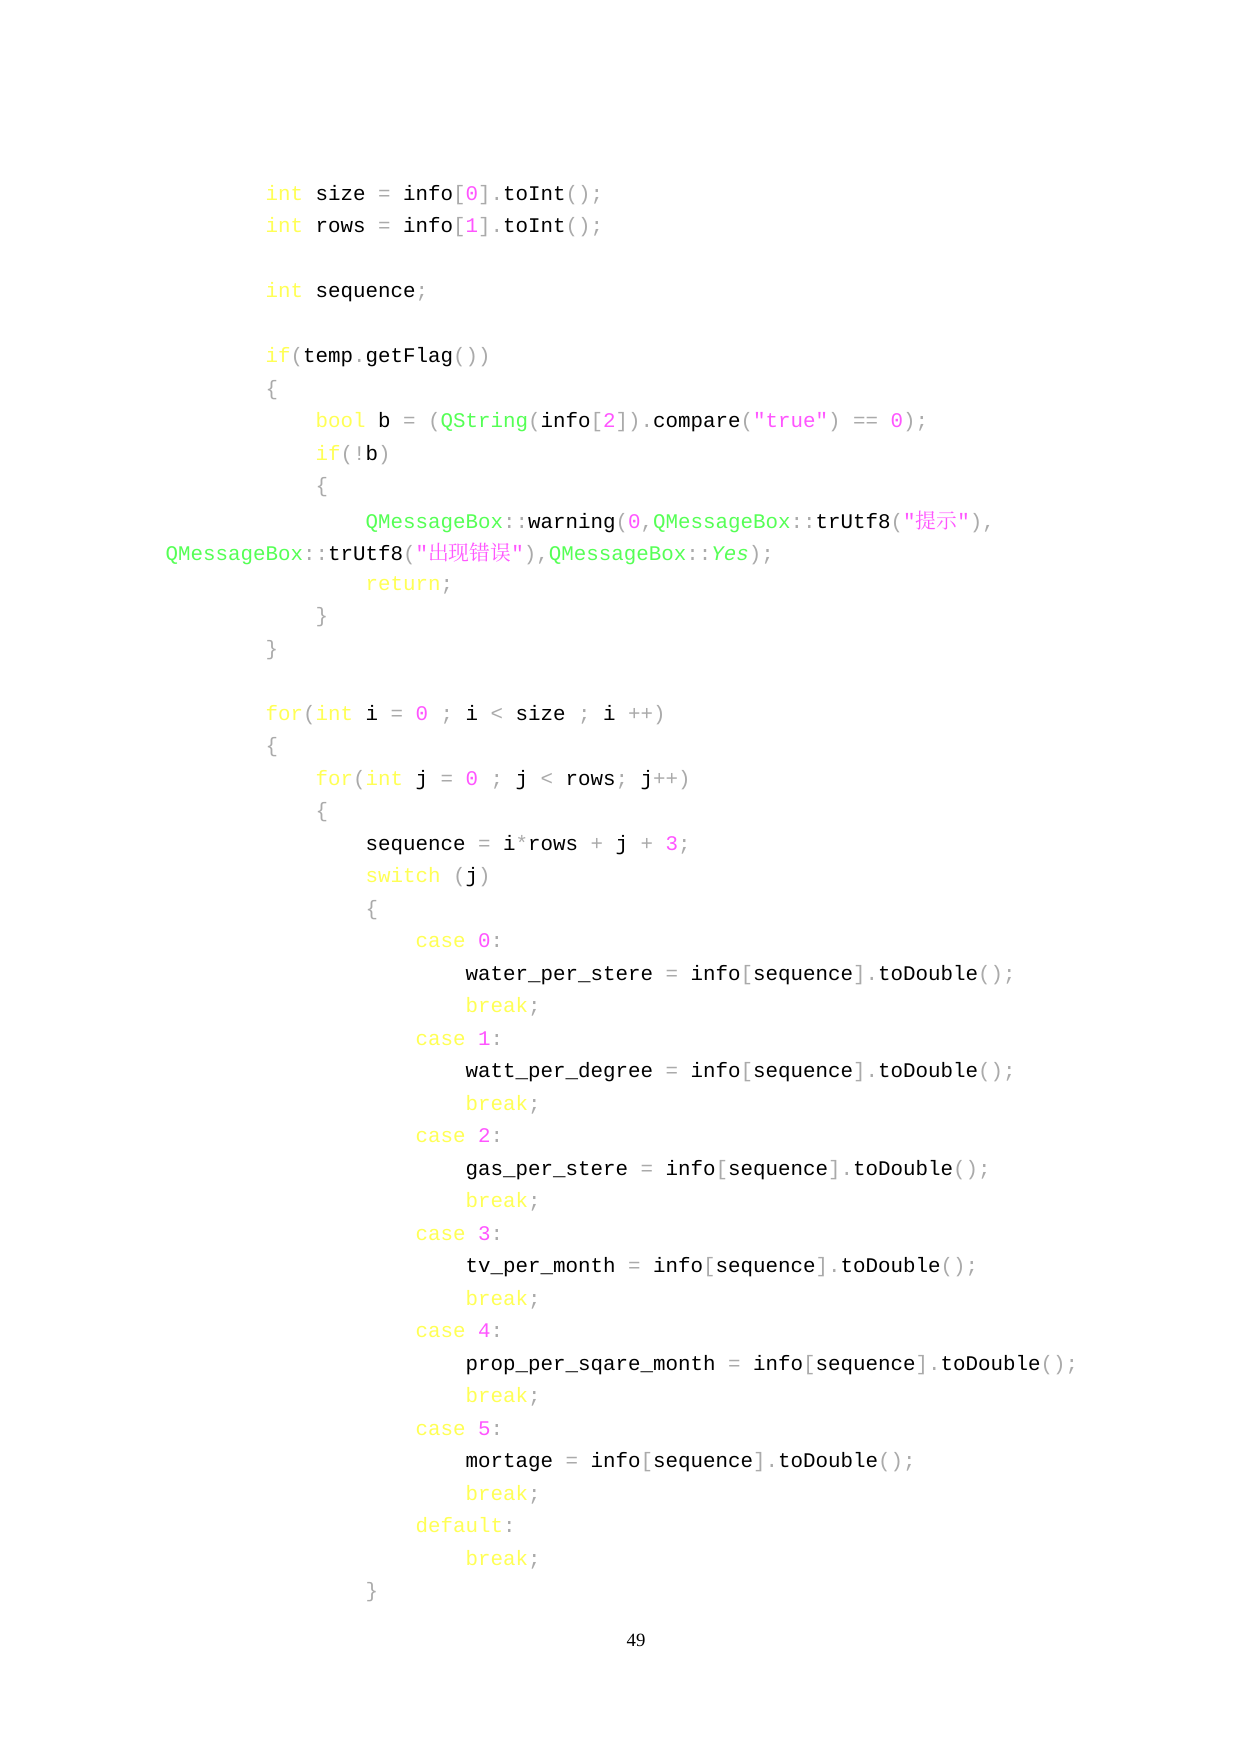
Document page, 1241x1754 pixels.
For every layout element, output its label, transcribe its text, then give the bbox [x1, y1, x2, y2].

text for(int i = 0 ; i < size ; i ++) [165, 698, 1106, 731]
text } [165, 601, 1106, 633]
text if(temp.getFlag()) [165, 341, 1106, 373]
text break; [165, 1543, 1106, 1576]
text return; [165, 568, 1106, 601]
text case 4: [165, 1316, 1106, 1348]
text { [165, 893, 1106, 926]
text water_per_stere = info[sequence].toDouble(); [165, 958, 1106, 991]
text break; [165, 1088, 1106, 1121]
text case 2: [165, 1121, 1106, 1153]
text for(int j = 0 ; j < rows; j++) [165, 763, 1106, 796]
text case 5: [165, 1413, 1106, 1446]
text case 1: [165, 1023, 1106, 1056]
text break; [165, 991, 1106, 1023]
text { [165, 796, 1106, 828]
text break; [165, 1283, 1106, 1316]
text { [165, 731, 1106, 763]
text break; [165, 1478, 1106, 1511]
text case 0: [165, 926, 1106, 958]
text tv_per_month = info[sequence].toDouble(); [165, 1251, 1106, 1283]
text { [165, 373, 1106, 406]
text { [165, 471, 1106, 503]
text QMessageBox::warning(0,QMessageBox::trUtf8("提示"),QMessageBox::trUtf8("出现错误"),QMessageBox::Yes); [165, 503, 1106, 568]
text watt_per_degree = info[sequence].toDouble(); [165, 1056, 1106, 1088]
text break; [165, 1381, 1106, 1413]
text int sequence; [165, 276, 1106, 308]
text mortage = info[sequence].toDouble(); [165, 1446, 1106, 1478]
text break; [165, 1186, 1106, 1218]
text prop_per_sqare_month = info[sequence].toDouble(); [165, 1348, 1106, 1381]
text switch (j) [165, 861, 1106, 893]
text } [165, 1576, 1106, 1608]
text int size = info[0].toInt(); [165, 178, 1106, 211]
text case 3: [165, 1218, 1106, 1251]
text gas_per_stere = info[sequence].toDouble(); [165, 1153, 1106, 1186]
text int rows = info[1].toInt(); [165, 211, 1106, 243]
text bool b = (QString(info[2]).compare("true") == 0); [165, 406, 1106, 438]
text if(!b) [165, 438, 1106, 471]
text } [165, 633, 1106, 666]
text sequence = i*rows + j + 3; [165, 828, 1106, 861]
text default: [165, 1511, 1106, 1543]
